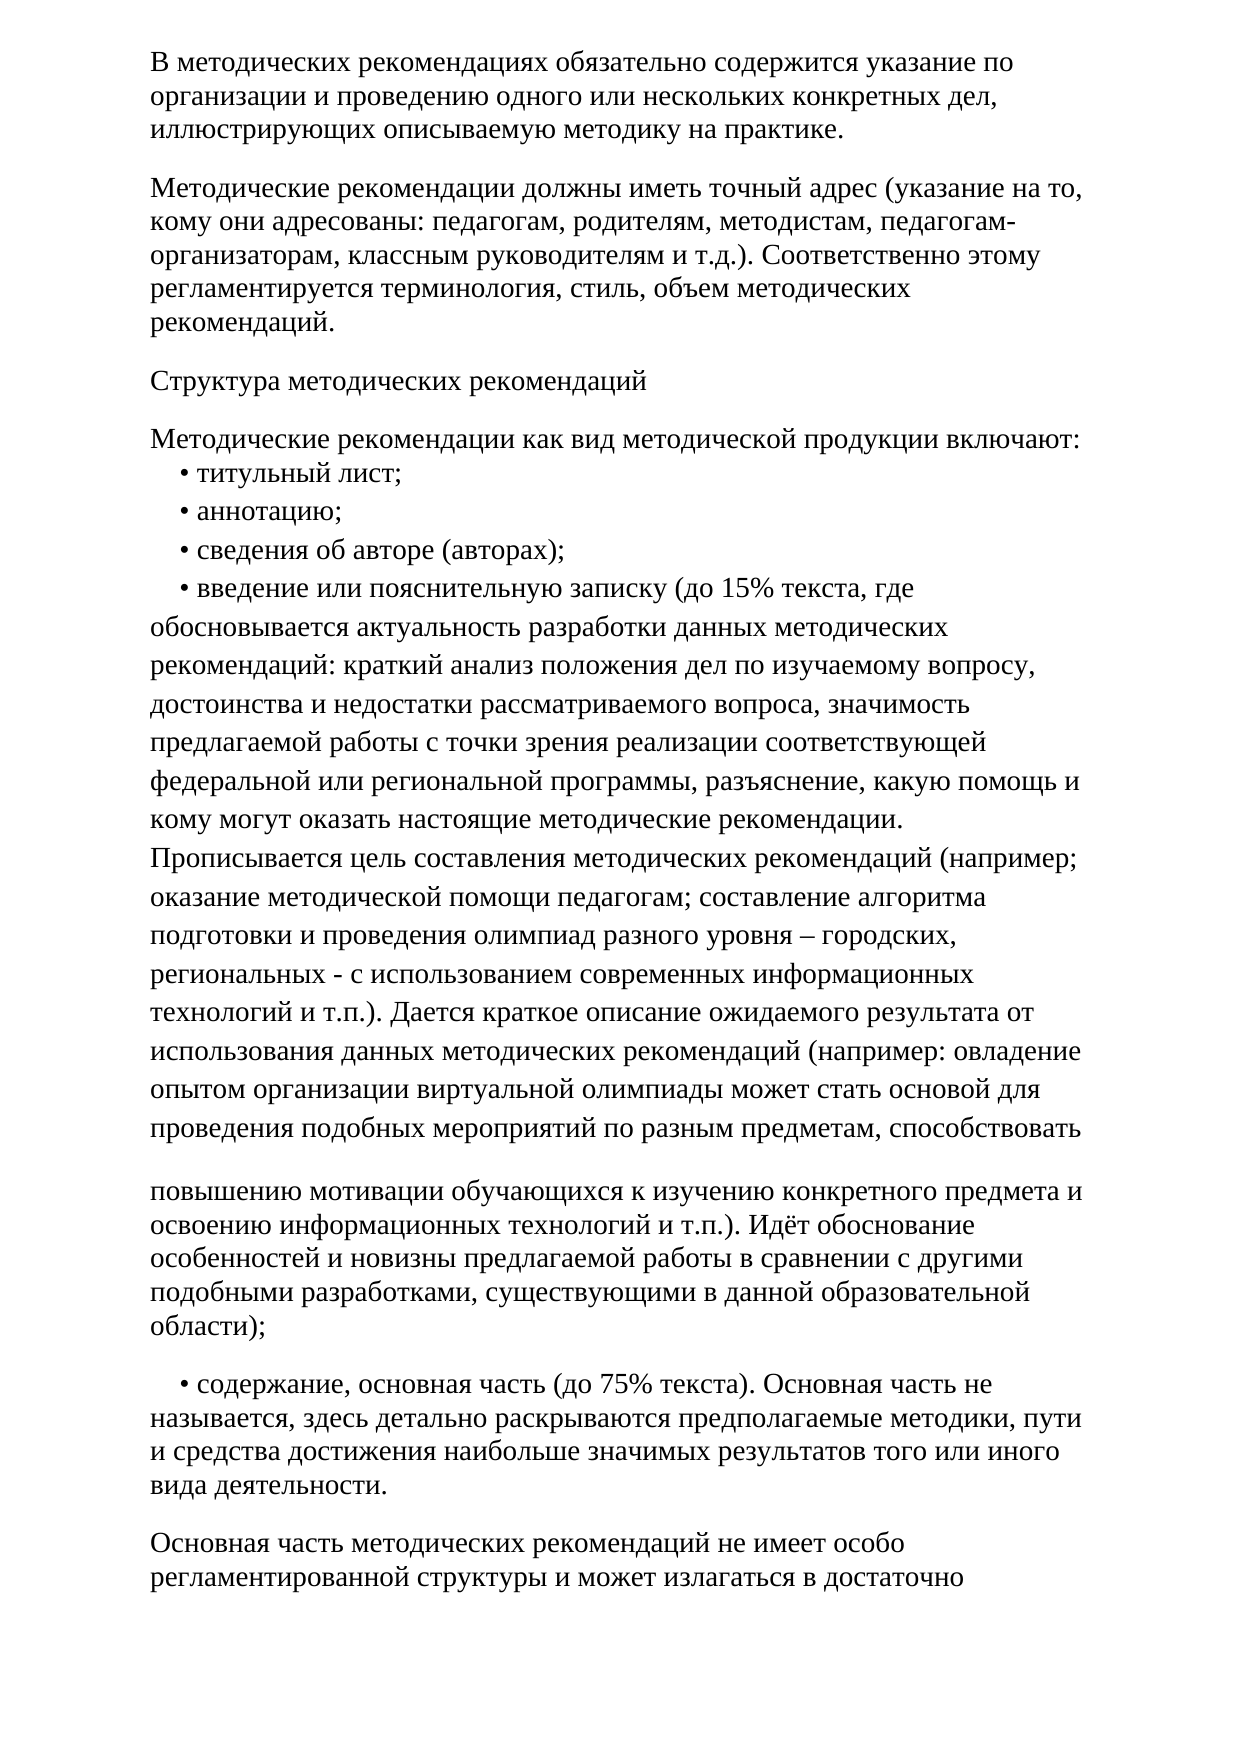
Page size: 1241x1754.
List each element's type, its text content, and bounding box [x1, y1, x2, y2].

text • введение или пояснительную записку (до 15% текста, где обосновывается актуальность разработки данных методических рекомендаций: краткий анализ положения дел по изучаемому вопросу, достоинства и недостатки рассматриваемого вопроса, значимость предлагаемой работы с точки зрения реализации соответствующей федеральной или региональной программы, разъяснение, какую помощь и кому могут оказать настоящие методические рекомендации. Прописывается цель составления методических рекомендаций (например; оказание методической помощи педагогам; составление алгоритма подготовки и проведения олимпиад разного уровня – городских, региональных - с использованием современных информационных технологий и т.п.). Дается краткое описание ожидаемого результата от использования данных методических рекомендаций (например: овладение опытом организации виртуальной олимпиады может стать основой для проведения подобных мероприятий по разным предметам, способствовать [150, 570, 1090, 1143]
text Методические рекомендации как вид методической продукции включают: [150, 421, 1090, 455]
text В методических рекомендациях обязательно содержится указание по организации и проведению одного или нескольких конкретных дел, иллюстрирующих описываемую методику на практике. [150, 44, 1090, 145]
text • титульный лист; [150, 455, 1090, 488]
text Методические рекомендации должны иметь точный адрес (указание на то, кому они адресованы: педагогам, родителям, методистам, педагогам-организаторам, классным руководителям и т.д.). Соответственно этому регламентируется терминология, стиль, объем методических рекомендаций. [150, 170, 1090, 338]
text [150, 1525, 1090, 1592]
text повышению мотивации обучающихся к изучению конкретного предмета и освоению информационных технологий и т.п.). Идёт обоснование особенностей и новизны предлагаемой работы в сравнении с другими подобными разработками, существующими в данной образовательной области); [150, 1173, 1090, 1341]
text • содержание, основная часть (до 75% текста). Основная часть не называется, здесь детально раскрываются предполагаемые методики, пути и средства достижения наибольше значимых результатов того или иного вида деятельности. [150, 1366, 1090, 1500]
text • сведения об авторе (авторах); [150, 532, 1090, 565]
text • аннотацию; [150, 493, 1090, 527]
text Структура методических рекомендаций [150, 363, 1090, 396]
